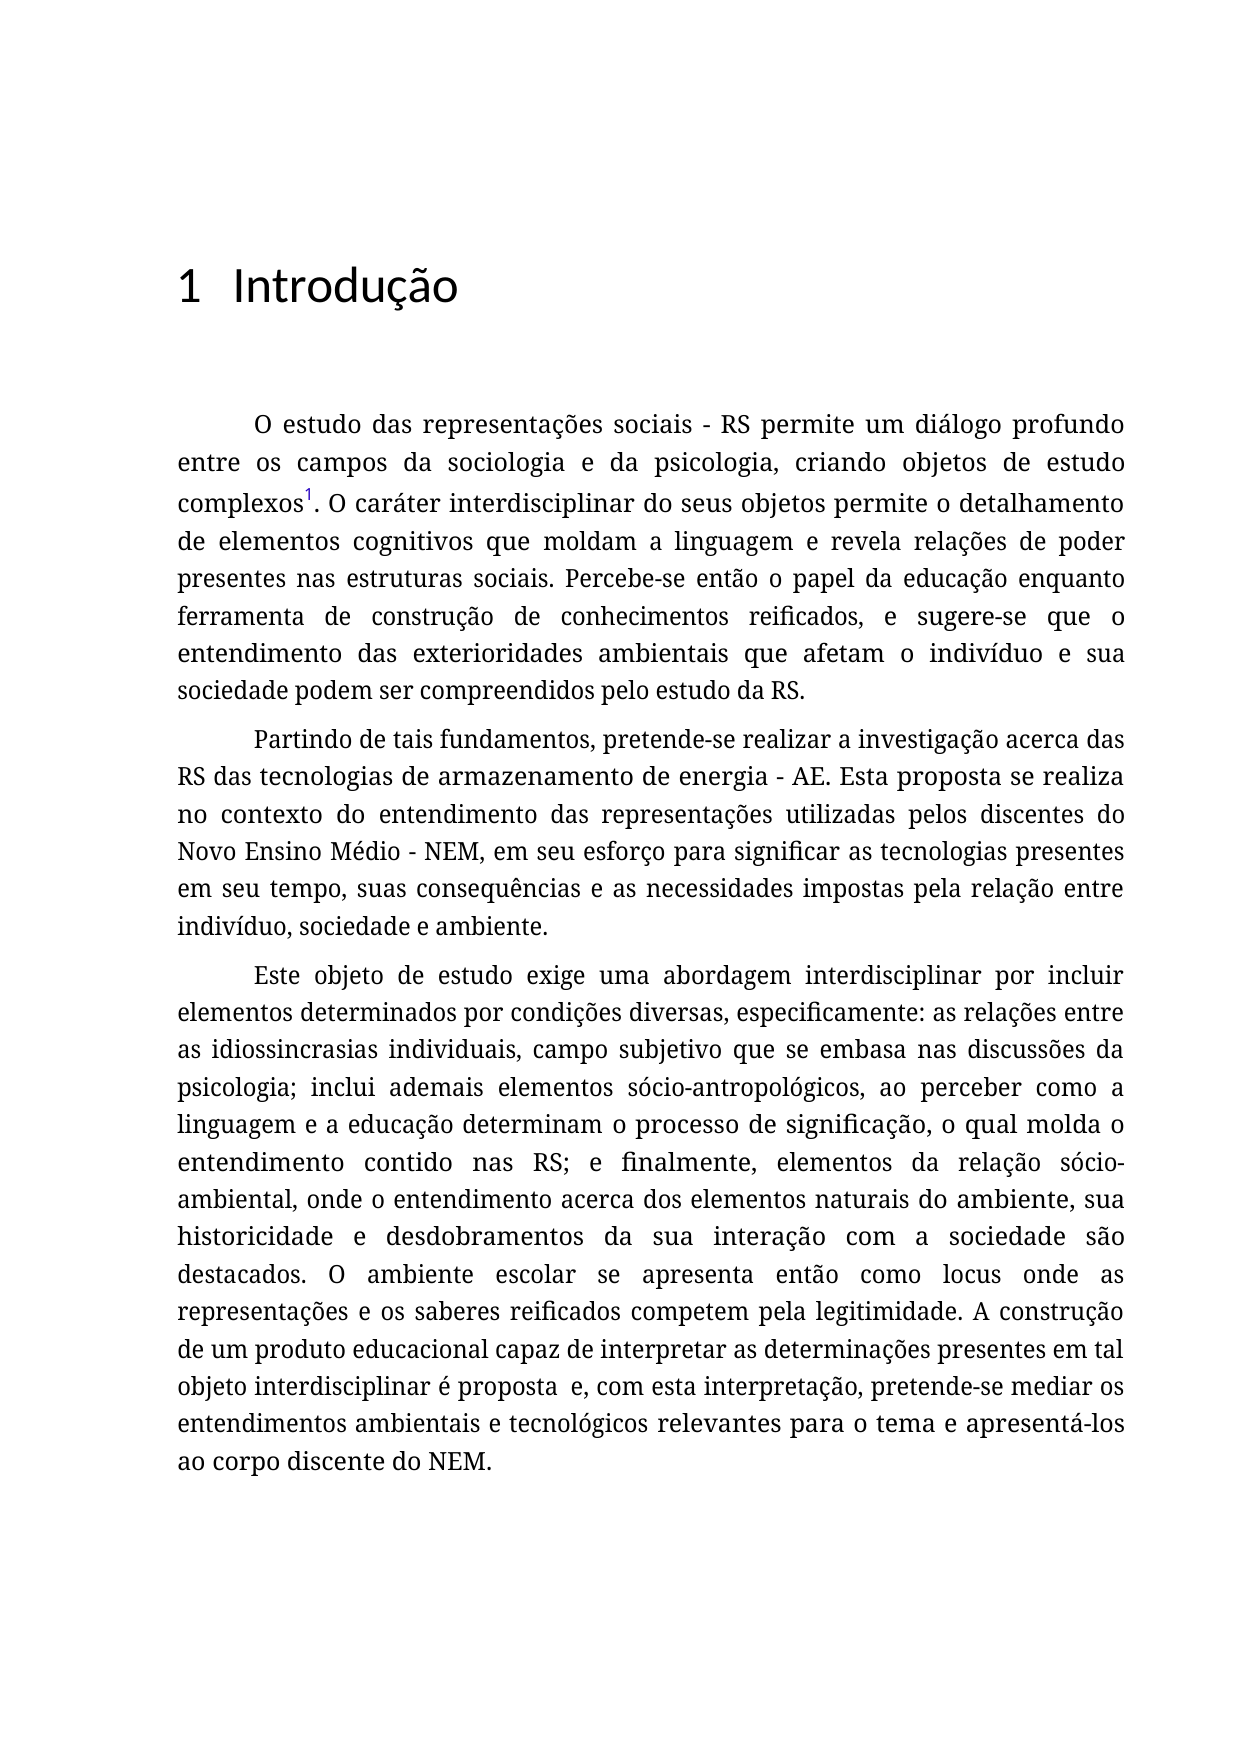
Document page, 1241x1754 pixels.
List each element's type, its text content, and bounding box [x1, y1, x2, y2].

text Este objeto de estudo exige uma abordagem interdisciplinar por incluir elementos determinados por condições diversas, especificamente: as relações entre as idiossincrasias individuais, campo subjetivo que se embasa nas discussões da psicologia; inclui ademais elementos sócio-antropológicos, ao perceber como a linguagem e a educação determinam o processo de significação, o qual molda o entendimento contido nas RS; e finalmente, elementos da relação sócio-ambiental, onde o entendimento acerca dos elementos naturais do ambiente, sua historicidade e desdobramentos da sua interação com a sociedade são destacados. O ambiente escolar se apresenta então como locus onde as representações e os saberes reificados competem pela legitimidade. A construção de um produto educacional capaz de interpretar as determinações presentes em tal objeto interdisciplinar é proposta e, com esta interpretação, pretende-se mediar os entendimentos ambientais e tecnológicos relevantes para o tema e apresentá-los ao corpo discente do NEM. [177, 957, 1125, 1477]
text O estudo das representações sociais - RS permite um diálogo profundo entre os campos da sociologia e da psicologia, criando objetos de estudo complexos1. O caráter interdisciplinar do seus objetos permite o detalhamento de elementos cognitivos que moldam a linguagem e revela relações de poder presentes nas estruturas sociais. Percebe-se então o papel da educação enquanto ferramenta de construção de conhecimentos reificados, e sugere-se que o entendimento das exterioridades ambientais que afetam o indivíduo e sua sociedade podem ser compreendidos pelo estudo da RS. [177, 407, 1125, 707]
text Partindo de tais fundamentos, pretende-se realizar a investigação acerca das RS das tecnologias de armazenamento de energia - AE. Esta proposta se realiza no contexto do entendimento das representações utilizadas pelos discentes do Novo Ensino Médio - NEM, em seu esforço para significar as tecnologias presentes em seu tempo, suas consequências e as necessidades impostas pela relação entre indivíduo, sociedade e ambiente. [177, 722, 1125, 943]
subtitle Introdução [176, 253, 1138, 315]
